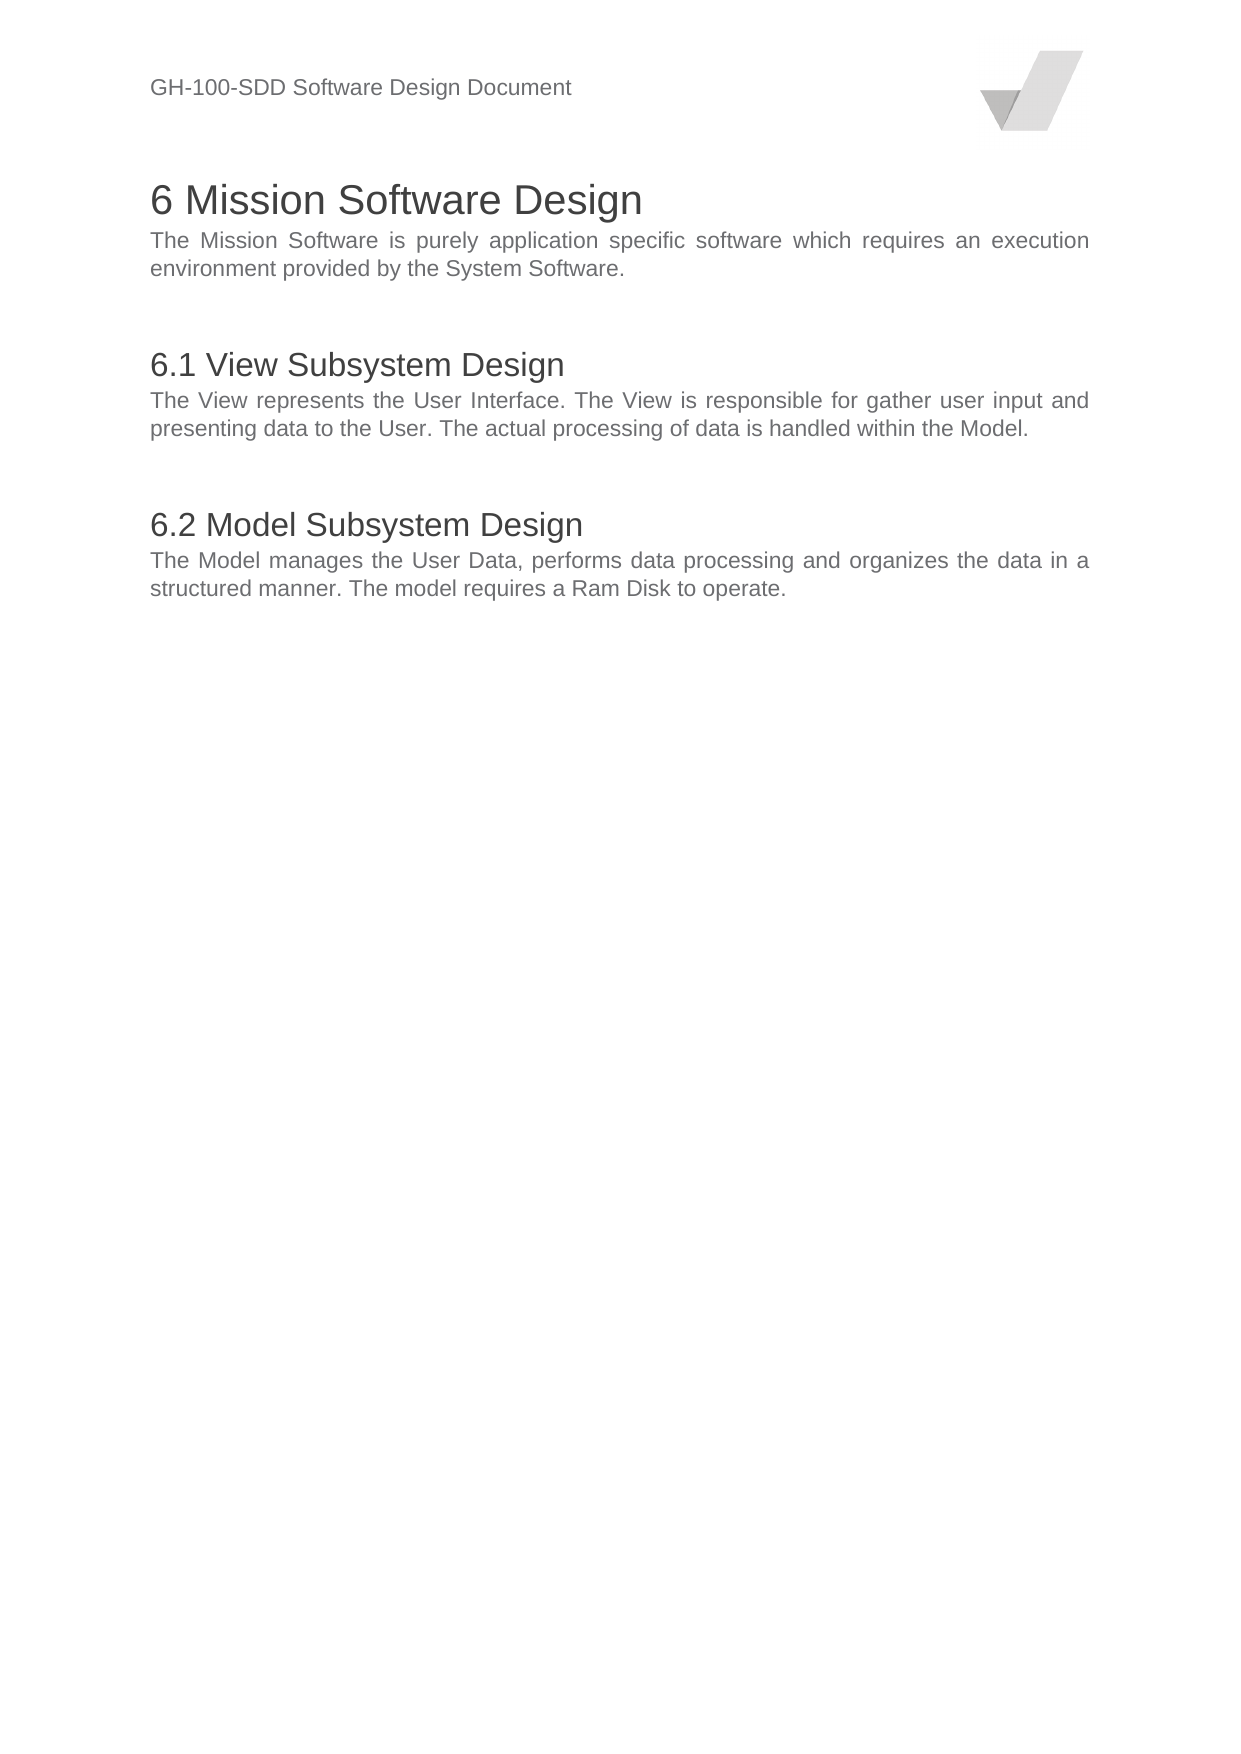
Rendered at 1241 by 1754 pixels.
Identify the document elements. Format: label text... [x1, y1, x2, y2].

subtitle 6.2 Model Subsystem Design [150, 505, 1090, 544]
picture [975, 35, 1091, 150]
subtitle 6.1 View Subsystem Design [150, 345, 1090, 384]
subtitle 6 Mission Software Design [150, 175, 1090, 223]
text The View represents the User Interface. The View is responsible for gather user input and presenting data to the User. The actual processing of data is handled within the Model. [150, 387, 1090, 442]
text The Model manages the User Data, performs data processing and organizes the data in a structured manner. The model requires a Ram Disk to operate. [150, 547, 1090, 602]
text The Mission Software is purely application specific software which requires an execution environment provided by the System Software. [150, 227, 1090, 281]
